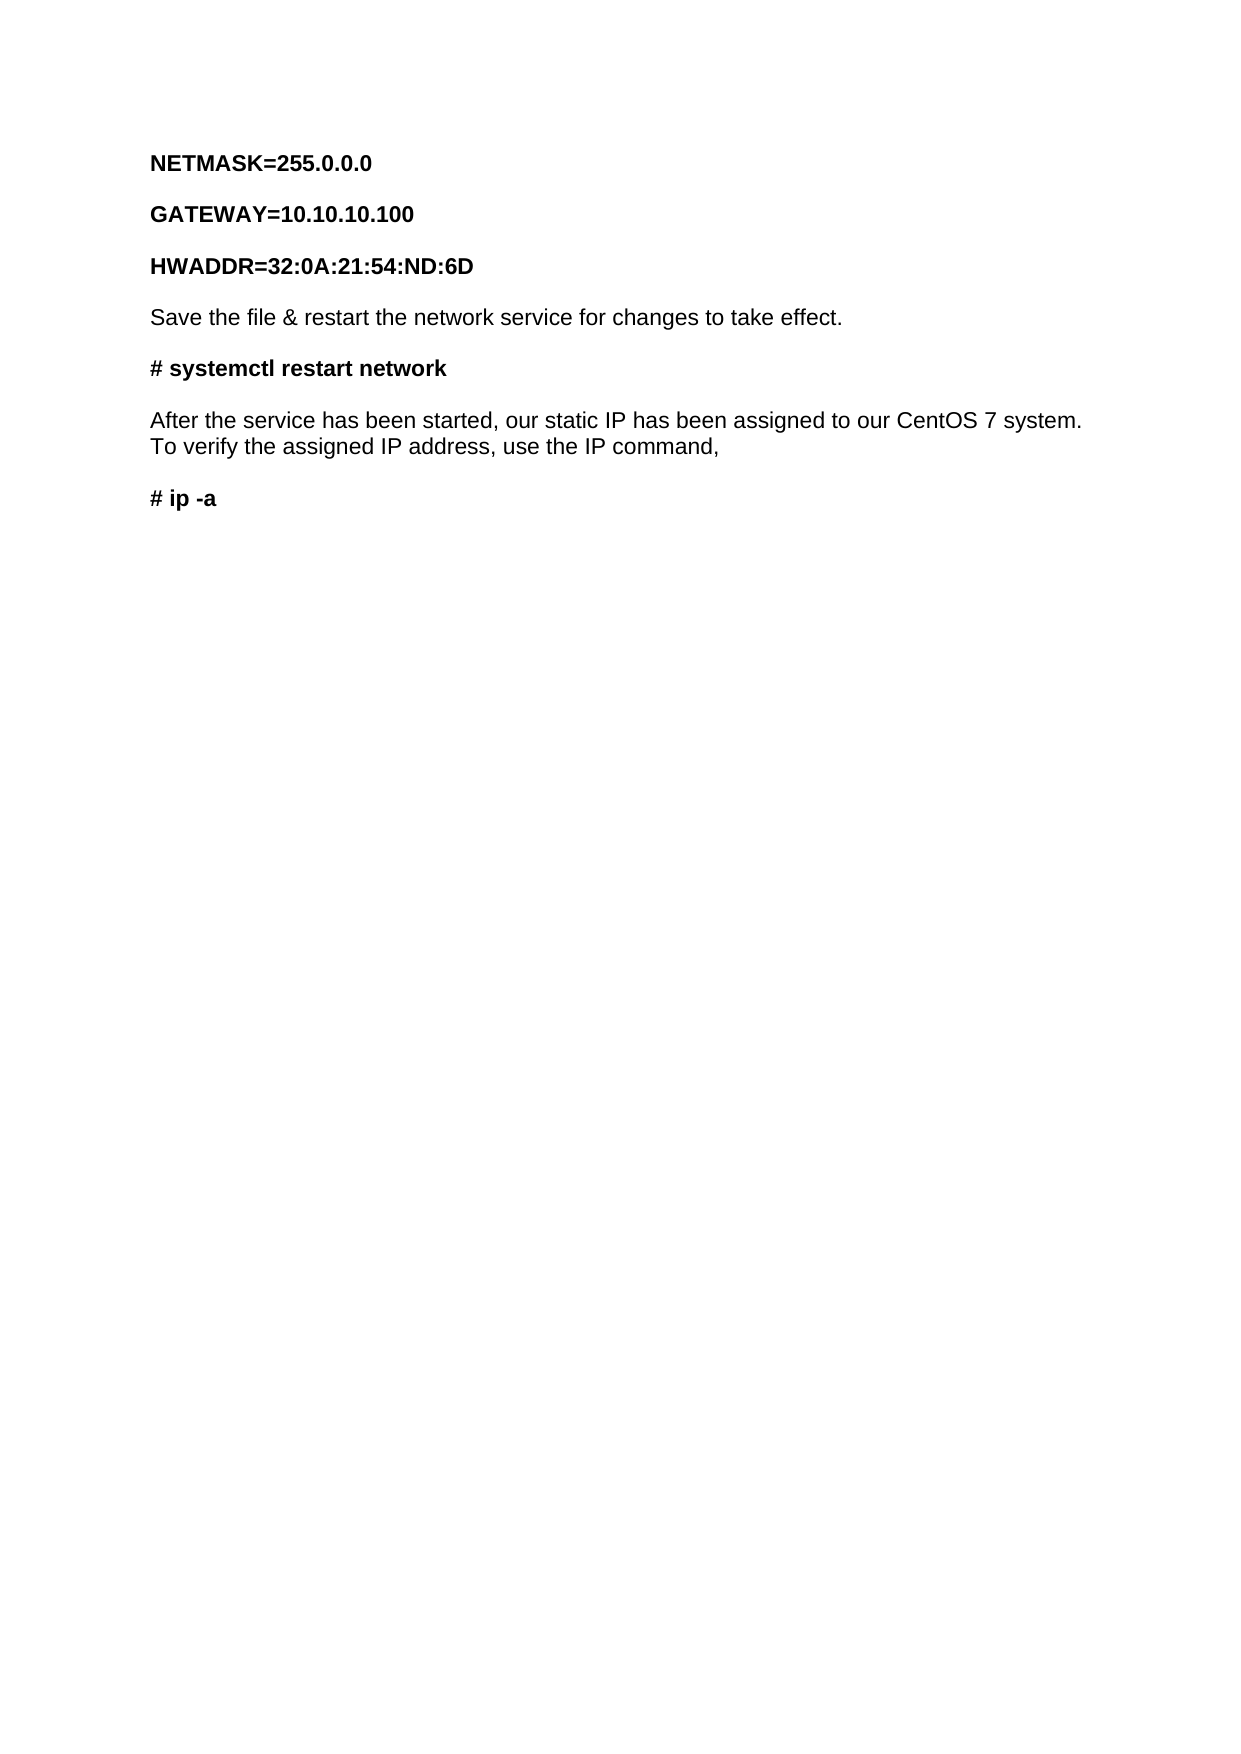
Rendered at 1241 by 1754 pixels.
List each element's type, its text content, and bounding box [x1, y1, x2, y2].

text # systemctl restart network [150, 355, 1090, 382]
text Save the file & restart the network service for changes to take effect. [150, 304, 1090, 330]
text NETMASK=255.0.0.0 [150, 150, 1090, 176]
text After the service has been started, our static IP has been assigned to our CentOS 7 system. To verify the assigned IP address, use the IP command, [150, 407, 1090, 459]
text GATEWAY=10.10.10.100 [150, 201, 1090, 228]
text HWADDR=32:0A:21:54:ND:6D [150, 253, 1090, 279]
text # ip -a [150, 484, 1090, 511]
